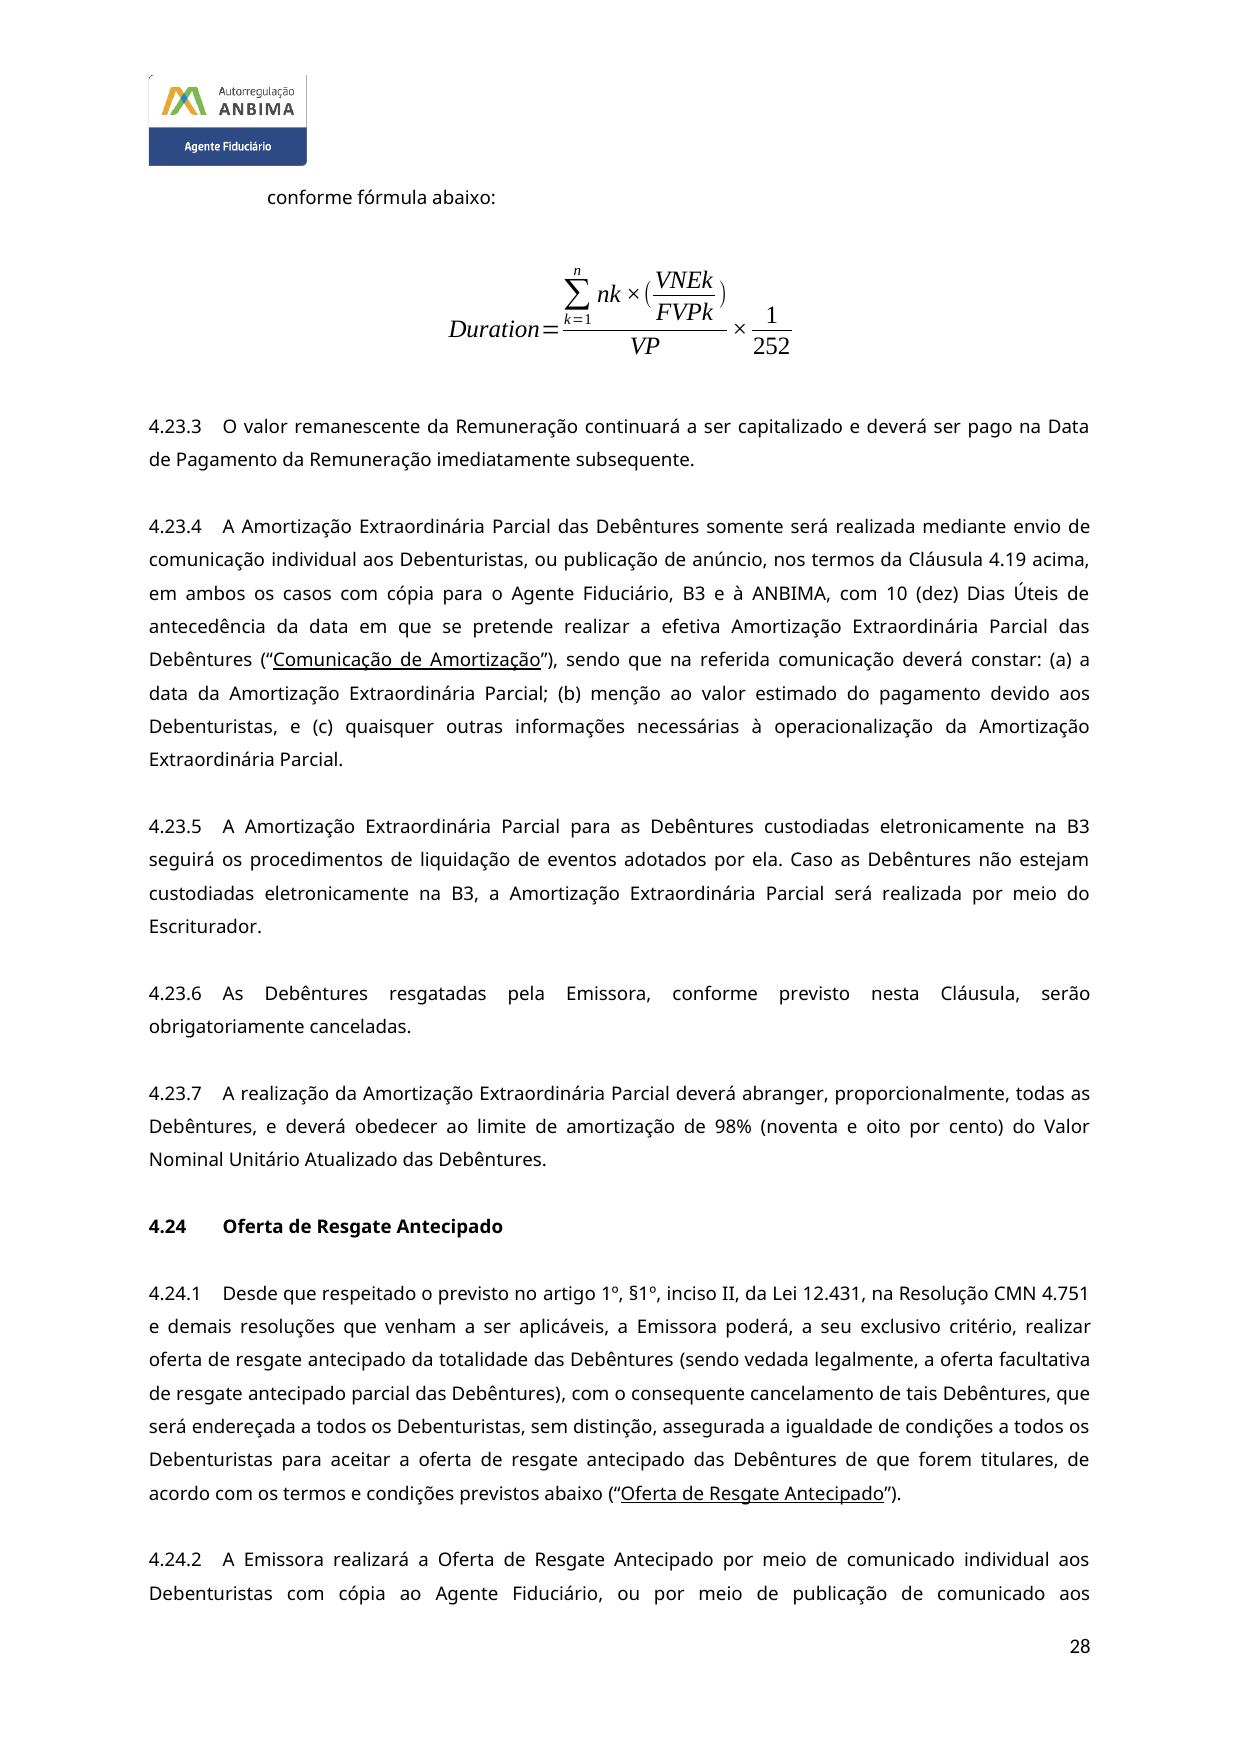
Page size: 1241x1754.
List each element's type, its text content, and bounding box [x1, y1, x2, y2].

subtitle O valor remanescente da Remuneração continuará a ser capitalizado e deverá ser pago na Data de Pagamento da Remuneração imediatamente subsequente. [149, 407, 1091, 473]
subtitle A realização da Amortização Extraordinária Parcial deverá abranger, proporcionalmente, todas as Debêntures, e deverá obedecer ao limite de amortização de 98% (noventa e oito por cento) do Valor Nominal Unitário Atualizado das Debêntures. [149, 1073, 1091, 1173]
subtitle Desde que respeitado o previsto no artigo 1º, §1º, inciso II, da Lei 12.431, na Resolução CMN 4.751 e demais resoluções que venham a ser aplicáveis, a Emissora poderá, a seu exclusivo critério, realizar oferta de resgate antecipado da totalidade das Debêntures (sendo vedada legalmente, a oferta facultativa de resgate antecipado parcial das Debêntures), com o consequente cancelamento de tais Debêntures, que será endereçada a todos os Debenturistas, sem distinção, assegurada a igualdade de condições a todos os Debenturistas para aceitar a oferta de resgate antecipado das Debêntures de que forem titulares, de acordo com os termos e condições previstos abaixo (“Oferta de Resgate Antecipado”). [149, 1273, 1091, 1507]
subtitle A Amortização Extraordinária Parcial das Debêntures somente será realizada mediante envio de comunicação individual aos Debenturistas, ou publicação de anúncio, nos termos da Cláusula 4.19 acima, em ambos os casos com cópia para o Agente Fiduciário, B3 e à ANBIMA, com 10 (dez) Dias Úteis de antecedência da data em que se pretende realizar a efetiva Amortização Extraordinária Parcial das Debêntures (“Comunicação de Amortização”), sendo que na referida comunicação deverá constar: (a) a data da Amortização Extraordinária Parcial; (b) menção ao valor estimado do pagamento devido aos Debenturistas, e (c) quaisquer outras informações necessárias à operacionalização da Amortização Extraordinária Parcial. [149, 507, 1091, 773]
subtitle Oferta de Resgate Antecipado [149, 1207, 1091, 1240]
subtitle As Debêntures resgatadas pela Emissora, conforme previsto nesta Cláusula, serão obrigatoriamente canceladas. [149, 973, 1091, 1040]
subtitle A Amortização Extraordinária Parcial para as Debêntures custodiadas eletronicamente na B3 seguirá os procedimentos de liquidação de eventos adotados por ela. Caso as Debêntures não estejam custodiadas eletronicamente na B3, a Amortização Extraordinária Parcial será realizada por meio do Escriturador. [149, 807, 1091, 940]
picture [148, 75, 307, 166]
